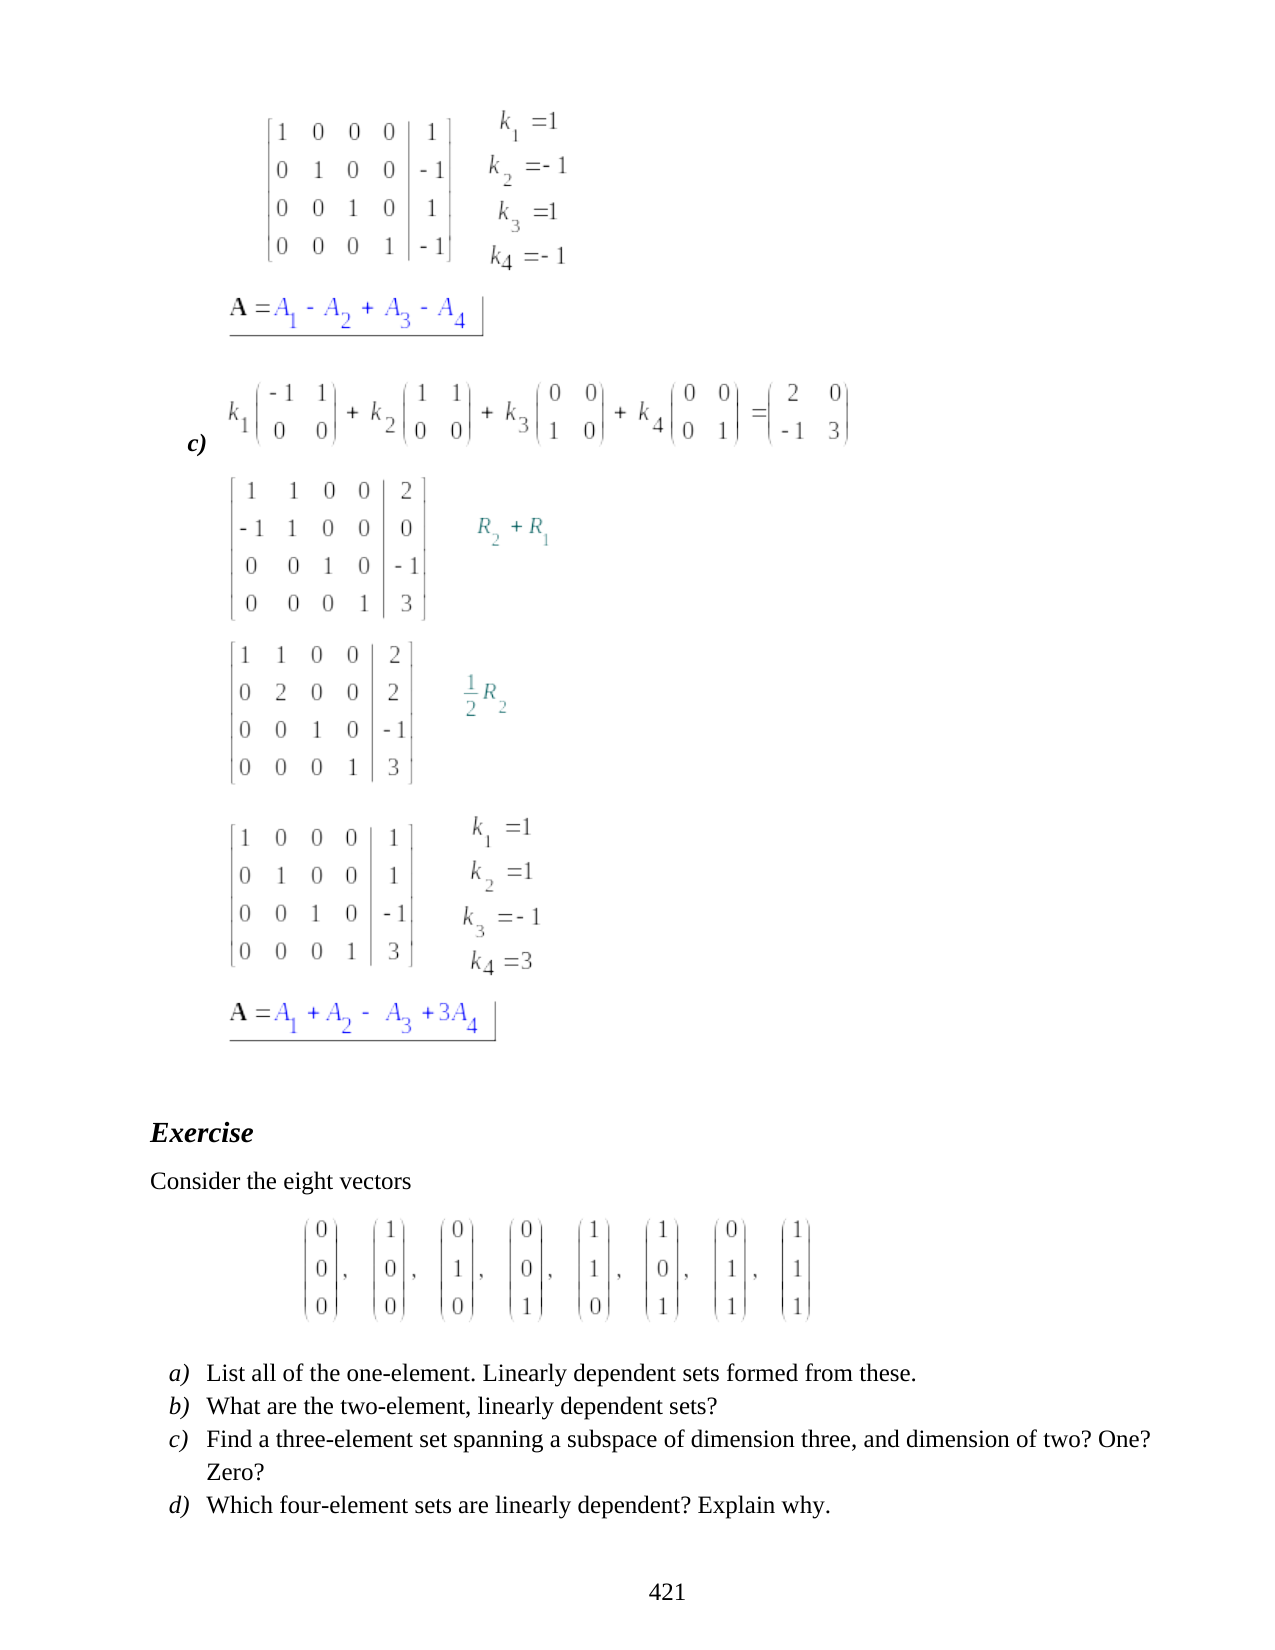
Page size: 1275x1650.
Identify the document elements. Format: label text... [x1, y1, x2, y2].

list Find a three-element set spanning a subspace of dimension three, and dimension of two? One? Zero? [169, 1424, 1185, 1486]
list Which four-element sets are linearly dependent? Explain why. [169, 1490, 1185, 1519]
text Exercise [150, 1115, 1185, 1148]
list List all of the one-element. Linearly dependent sets formed from these. [169, 1358, 1185, 1387]
list What are the two-element, linearly dependent sets? [169, 1391, 1185, 1420]
text Consider the eight vectors [150, 1166, 1185, 1194]
